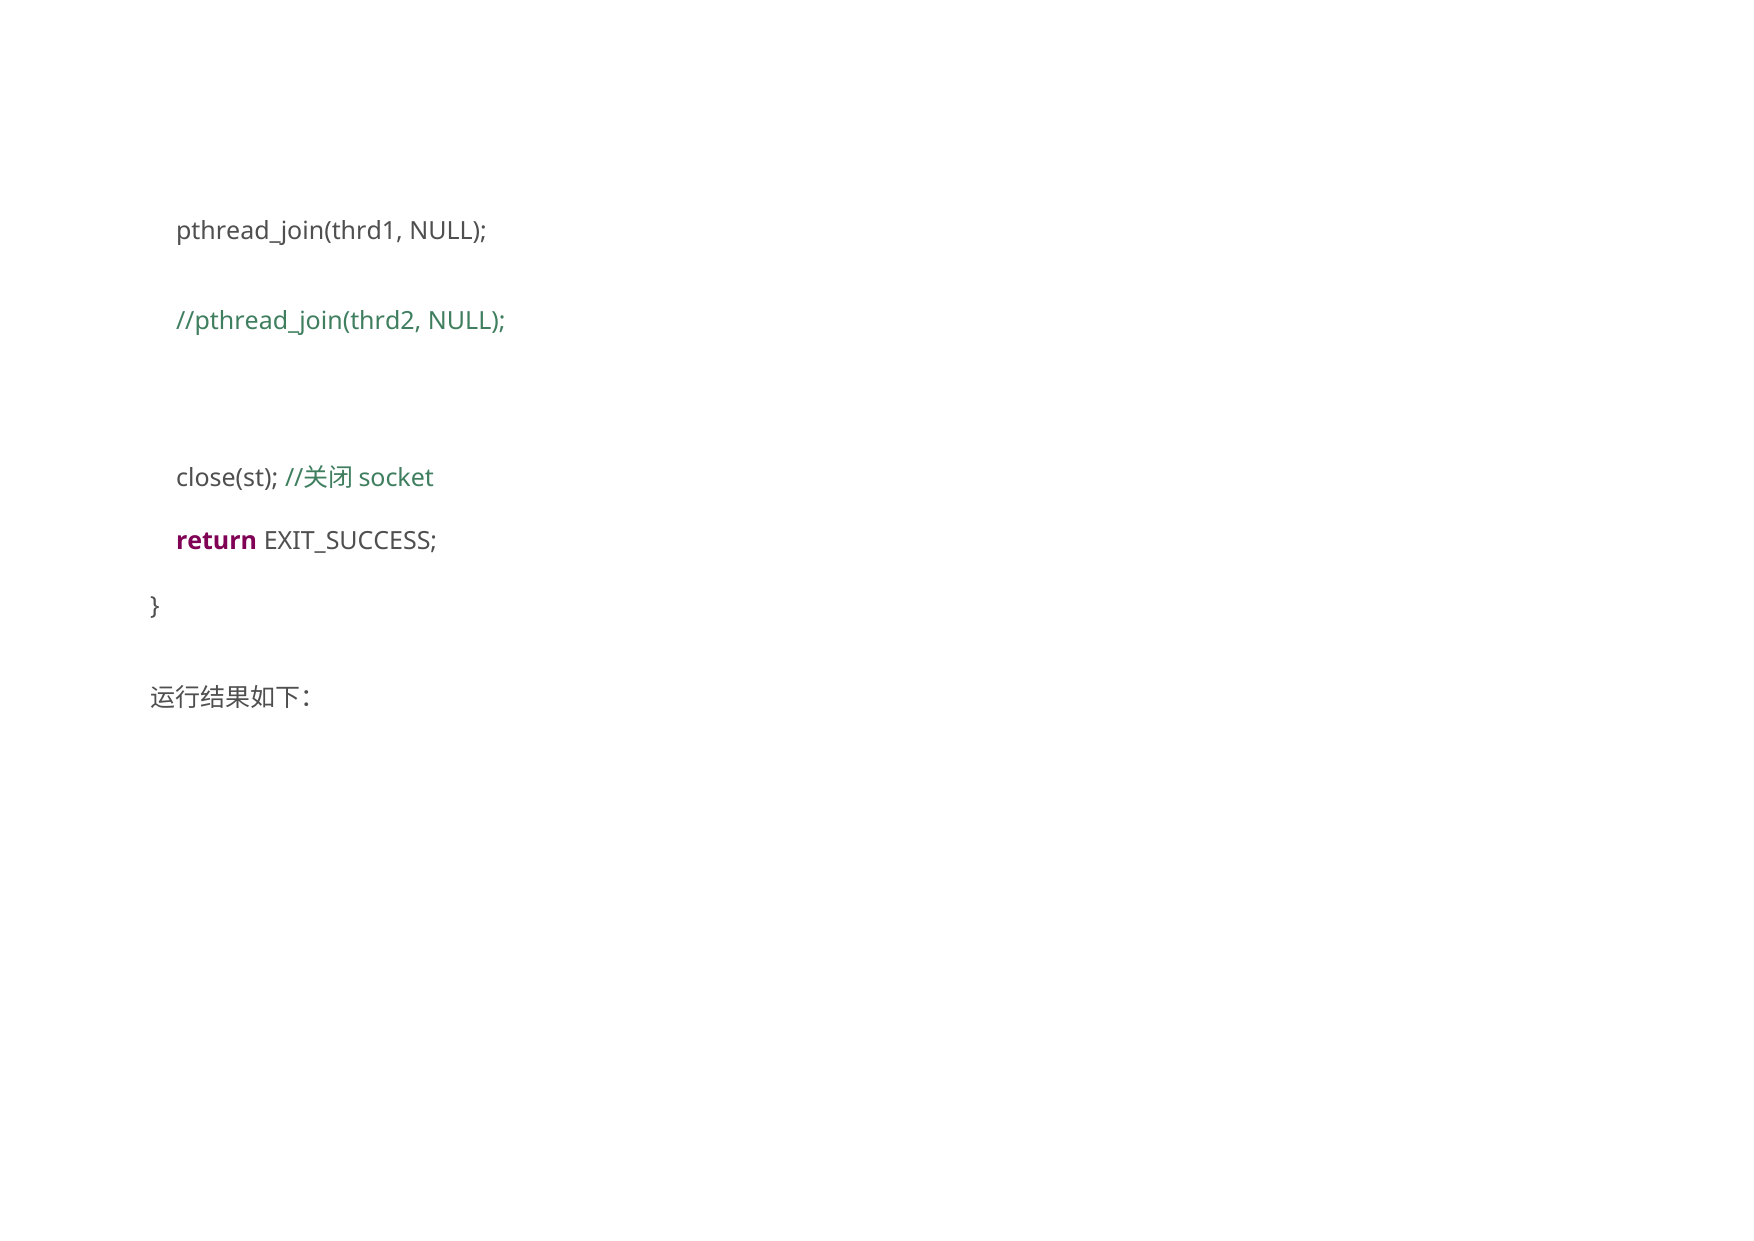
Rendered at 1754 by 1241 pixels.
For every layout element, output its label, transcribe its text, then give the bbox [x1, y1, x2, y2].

text } [150, 573, 1604, 638]
text 运行结果如下： [150, 663, 1604, 728]
text return EXIT_SUCCESS; [150, 508, 1604, 573]
text pthread_join(thrd1, NULL); [150, 198, 1604, 263]
text close(st); //关闭socket [150, 443, 1604, 508]
text //pthread_join(thrd2, NULL); [150, 288, 1604, 353]
